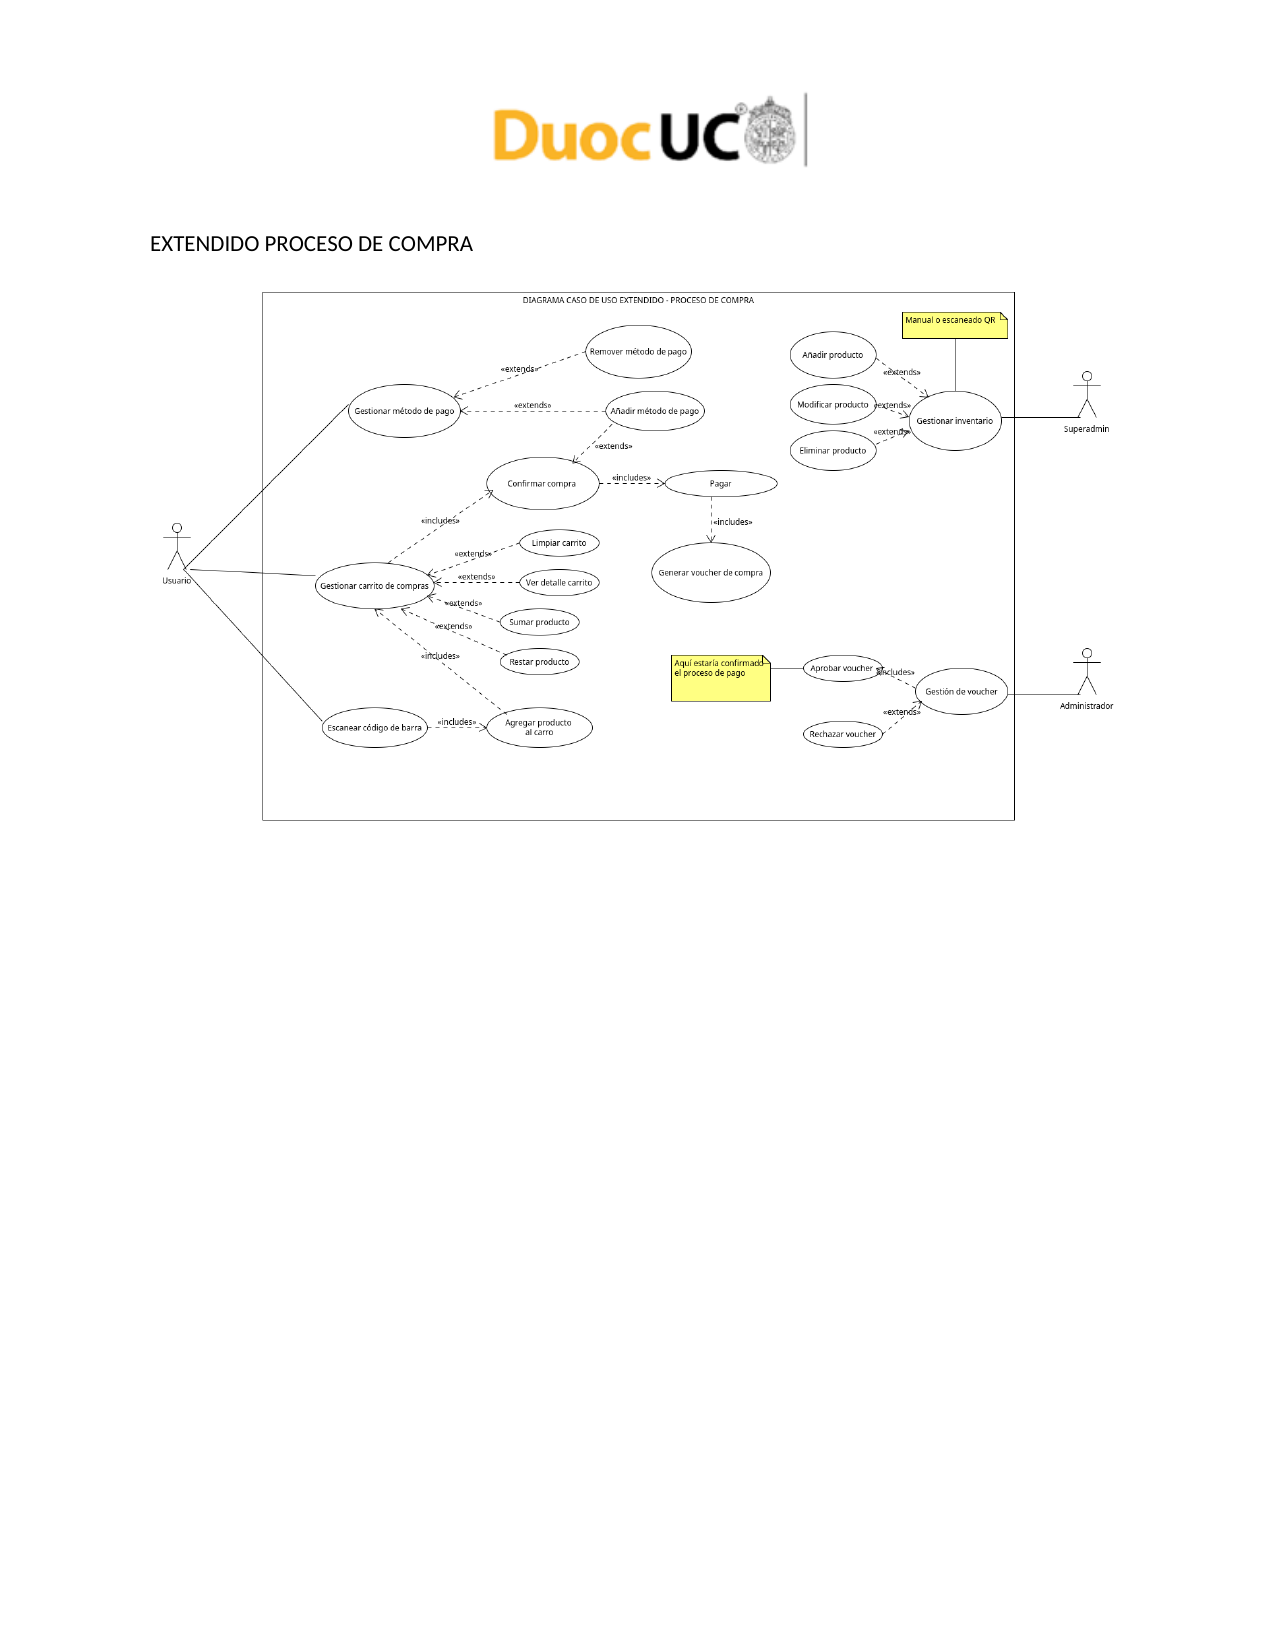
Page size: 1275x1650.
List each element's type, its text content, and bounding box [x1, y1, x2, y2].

picture [464, 79, 810, 202]
picture [150, 285, 1125, 826]
text EXTENDIDO PROCESO DE COMPRA [150, 229, 1125, 258]
